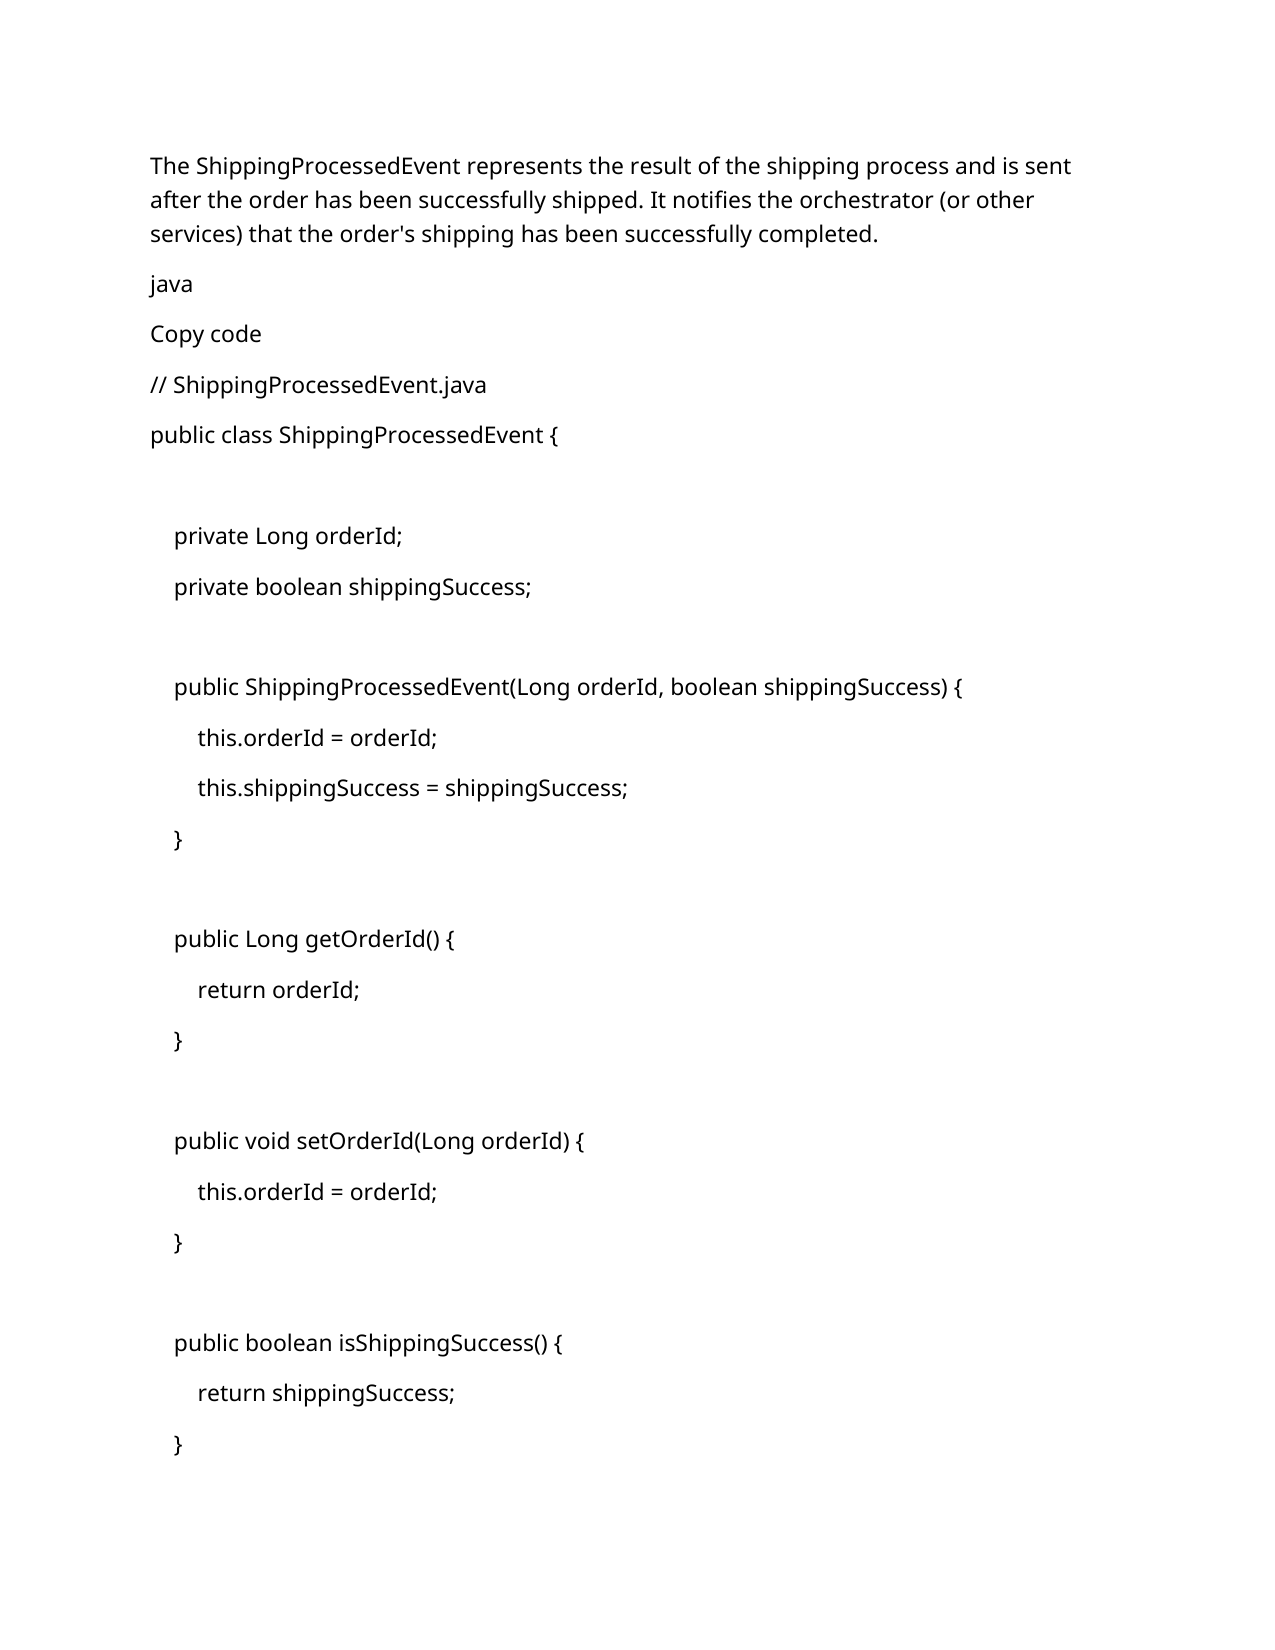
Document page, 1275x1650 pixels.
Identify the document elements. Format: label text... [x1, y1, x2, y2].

text // ShippingProcessedEvent.java [150, 369, 1125, 400]
text } [150, 1024, 1125, 1055]
text The ShippingProcessedEvent represents the result of the shipping process and is sent after the order has been successfully shipped. It notifies the orchestrator (or other services) that the order's shipping has been successfully completed. [150, 150, 1125, 249]
text return shippingSuccess; [150, 1377, 1125, 1408]
text this.orderId = orderId; [150, 722, 1125, 753]
text private Long orderId; [150, 520, 1125, 551]
text public Long getOrderId() { [150, 923, 1125, 954]
text return orderId; [150, 974, 1125, 1005]
text } [150, 1226, 1125, 1257]
text public boolean isShippingSuccess() { [150, 1327, 1125, 1358]
text this.shippingSuccess = shippingSuccess; [150, 772, 1125, 803]
text this.orderId = orderId; [150, 1175, 1125, 1207]
text private boolean shippingSuccess; [150, 570, 1125, 602]
text java [150, 268, 1125, 299]
text public ShippingProcessedEvent(Long orderId, boolean shippingSuccess) { [150, 671, 1125, 702]
text public void setOrderId(Long orderId) { [150, 1125, 1125, 1156]
text Copy code [150, 318, 1125, 349]
text } [150, 1427, 1125, 1459]
text } [150, 822, 1125, 854]
text public class ShippingProcessedEvent { [150, 419, 1125, 450]
